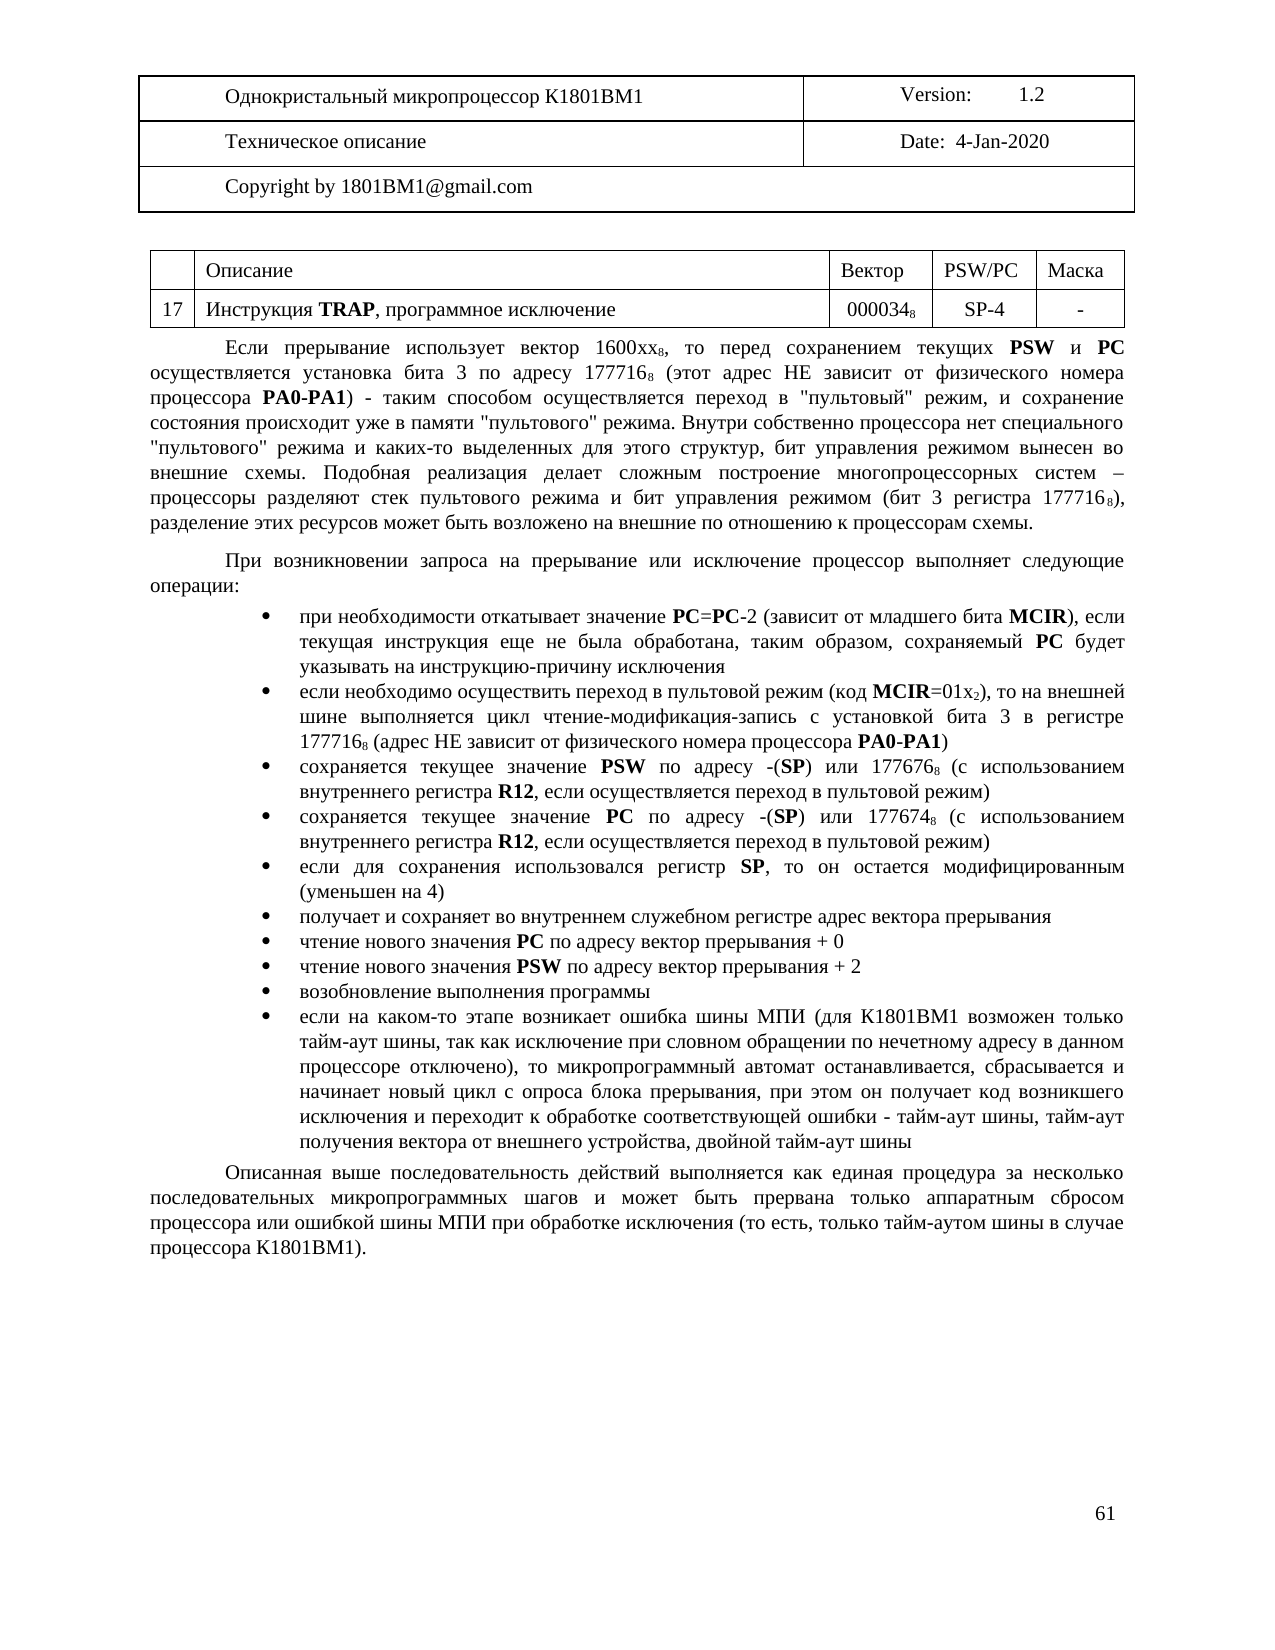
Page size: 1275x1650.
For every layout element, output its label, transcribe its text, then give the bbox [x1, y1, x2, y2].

text При возникновении запроса на прерывание или исключение процессор выполняет следующие операции: [150, 547, 1125, 597]
list сохраняется текущее значение PC по адресу -(SP) или 1776748 (с использованием внутреннего регистра R12, если осуществляется переход в пультовой режим) [262, 803, 1125, 853]
table_header Описание [195, 251, 829, 288]
table_cell Инструкция TRAP, программное исключение [195, 290, 829, 327]
table_cell 0000348 [830, 290, 932, 327]
list чтение нового значения PSW по адресу вектор прерывания + 2 [262, 953, 1125, 978]
table_header [151, 251, 194, 288]
text Если прерывание использует вектор 1600xx8, то перед сохранением текущих PSW и PC осуществляется установка бита 3 по адресу 1777168 (этот адрес НЕ зависит от физического номера процессора PA0-PA1) - таким способом осуществляется переход в "пультовый" режим, и сохранение состояния происходит уже в памяти "пультового" режима. Внутри собственно процессора нет специального "пультового" режима и каких-то выделенных для этого структур, бит управления режимом вынесен во внешние схемы. Подобная реализация делает сложным построение многопроцессорных систем – процессоры разделяют стек пультового режима и бит управления режимом (бит 3 регистра 1777168), разделение этих ресурсов может быть возложено на внешние по отношению к процессорам схемы. [150, 334, 1125, 534]
list если на каком-то этапе возникает ошибка шины МПИ (для К1801ВМ1 возможен только тайм-аут шины, так как исключение при словном обращении по нечетному адресу в данном процессоре отключено), то микропрограммный автомат останавливается, сбрасывается и начинает новый цикл с опроса блока прерывания, при этом он получает код возникшего исключения и переходит к обработке соответствующей ошибки - тайм-аут шины, тайм-аут получения вектора от внешнего устройства, двойной тайм-аут шины [262, 1003, 1125, 1153]
list сохраняется текущее значение PSW по адресу -(SP) или 1776768 (с использованием внутреннего регистра R12, если осуществляется переход в пультовой режим) [262, 753, 1125, 803]
table_cell SP-4 [933, 290, 1036, 327]
list если для сохранения использовался регистр SP, то он остается модифицированным (уменьшен на 4) [262, 853, 1125, 903]
text Описанная выше последовательность действий выполняется как единая процедура за несколько последовательных микропрограммных шагов и может быть прервана только аппаратным сбросом процессора или ошибкой шины МПИ при обработке исключения (то есть, только тайм-аутом шины в случае процессора К1801ВМ1). [150, 1159, 1125, 1259]
table_header Вектор [830, 251, 932, 288]
list если необходимо осуществить переход в пультовой режим (код MCIR=01x2), то на внешней шине выполняется цикл чтение-модификация-запись с установкой бита 3 в регистре 1777168 (адрес НЕ зависит от физического номера процессора PA0-PA1) [262, 678, 1125, 753]
table_header Маска [1037, 251, 1124, 288]
table_header PSW/PC [933, 251, 1036, 288]
list получает и сохраняет во внутреннем служебном регистре адрес вектора прерывания [262, 903, 1125, 928]
table_cell 17 [151, 290, 194, 327]
list чтение нового значения PC по адресу вектор прерывания + 0 [262, 928, 1125, 953]
table_cell - [1037, 290, 1124, 327]
list при необходимости откатывает значение PC=PC-2 (зависит от младшего бита MCIR), если текущая инструкция еще не была обработана, таким образом, сохраняемый PC будет указывать на инструкцию-причину исключения [262, 603, 1125, 678]
list возобновление выполнения программы [262, 978, 1125, 1003]
